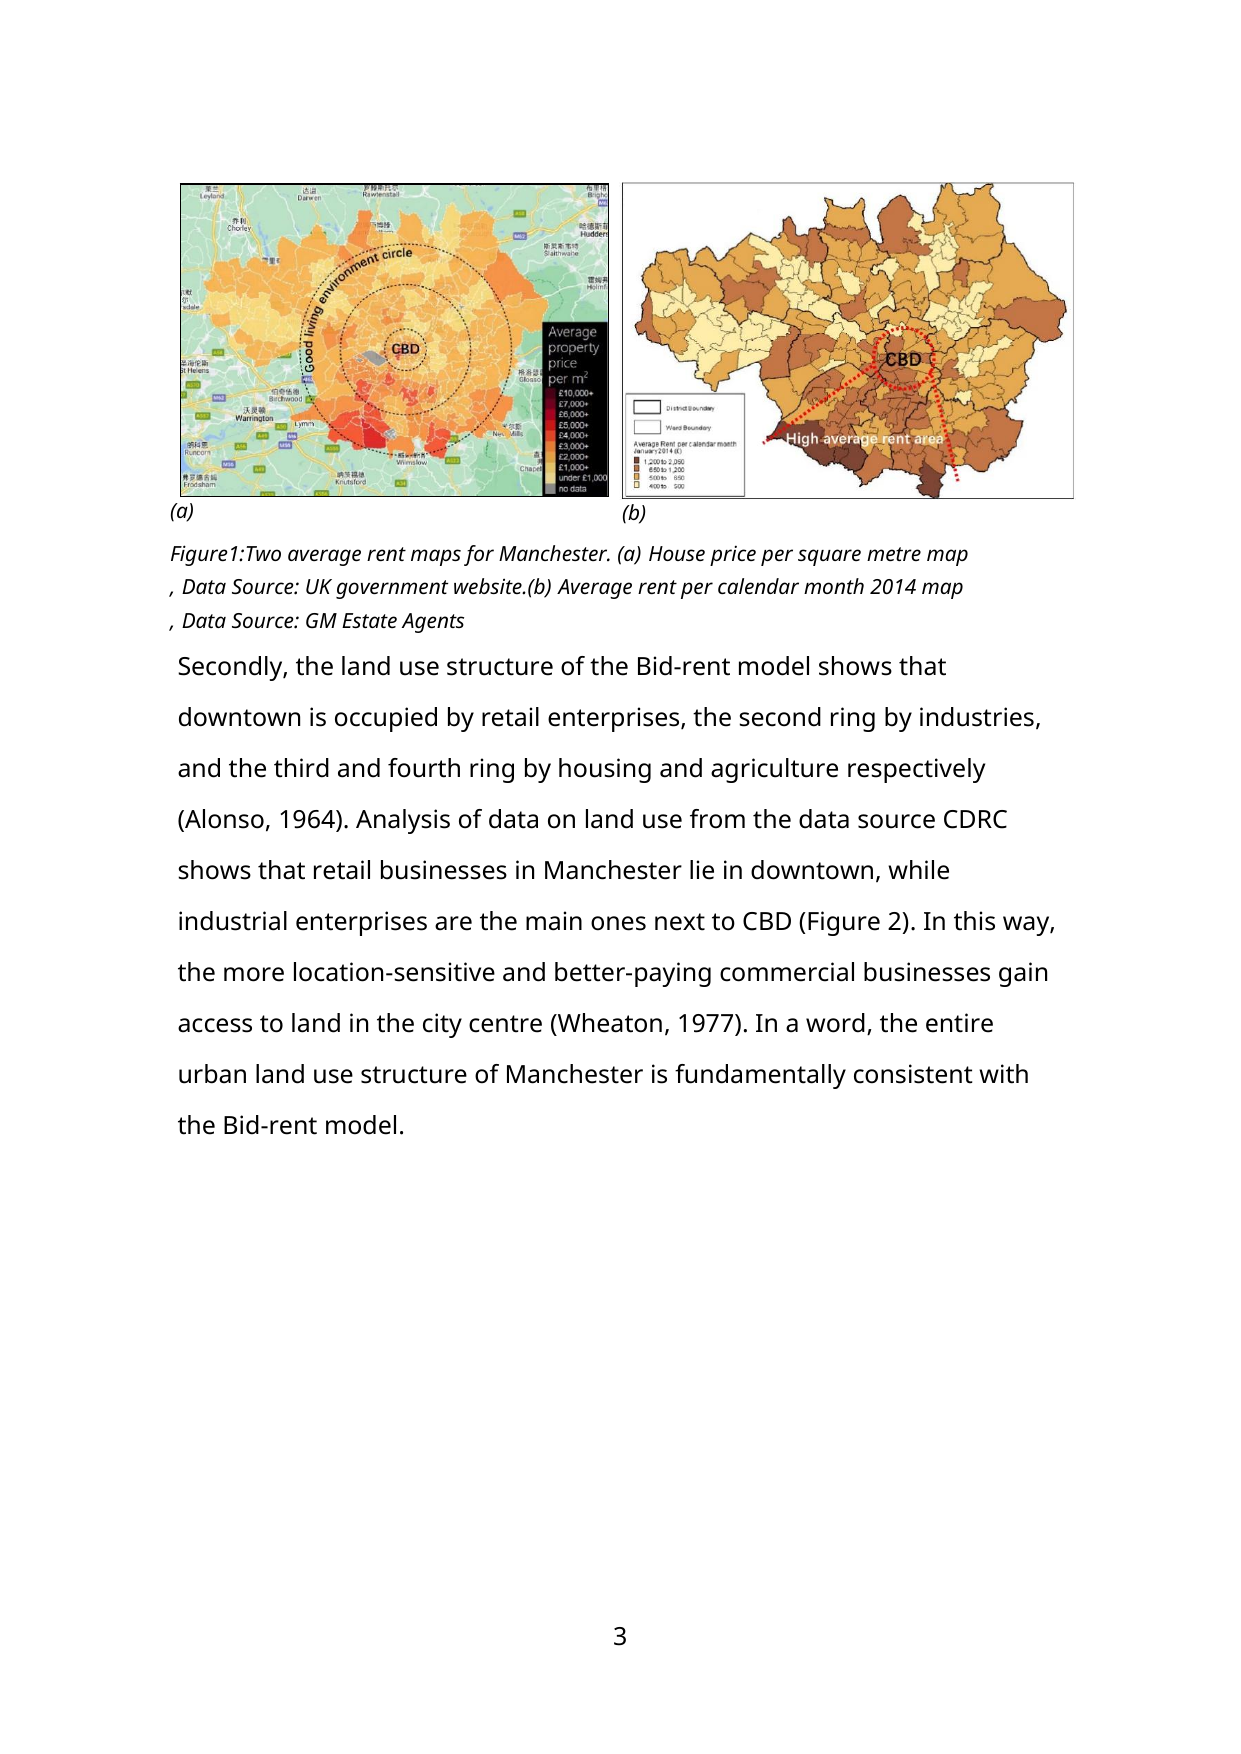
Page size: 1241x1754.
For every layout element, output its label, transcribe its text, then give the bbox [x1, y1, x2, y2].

picture [181, 185, 608, 496]
picture [619, 182, 1076, 500]
text Secondly, the land use structure of the Bid-rent model shows that downtown is occupied by retail enterprises, the second ring by industries, and the third and fourth ring by housing and agriculture respectively (Alonso, 1964). Analysis of data on land use from the data source CDRC shows that retail businesses in Manchester lie in downtown, while industrial enterprises are the main ones next to CBD (Figure 2). In this way, the more location-sensitive and better-paying commercial businesses gain access to land in the city centre (Wheaton, 1977). In a word, the entire urban land use structure of Manchester is fundamentally consistent with the Bid-rent model. [177, 648, 1063, 1142]
table_header (a) [159, 177, 611, 527]
table_header (b) [611, 177, 1082, 527]
table_cell Figure1:Two average rent maps for Manchester. (a) House price per square metre map , Data Source: UK government website.(b) Average rent per calendar month 2014 map , Data Source: GM Estate Agents [159, 527, 1082, 636]
